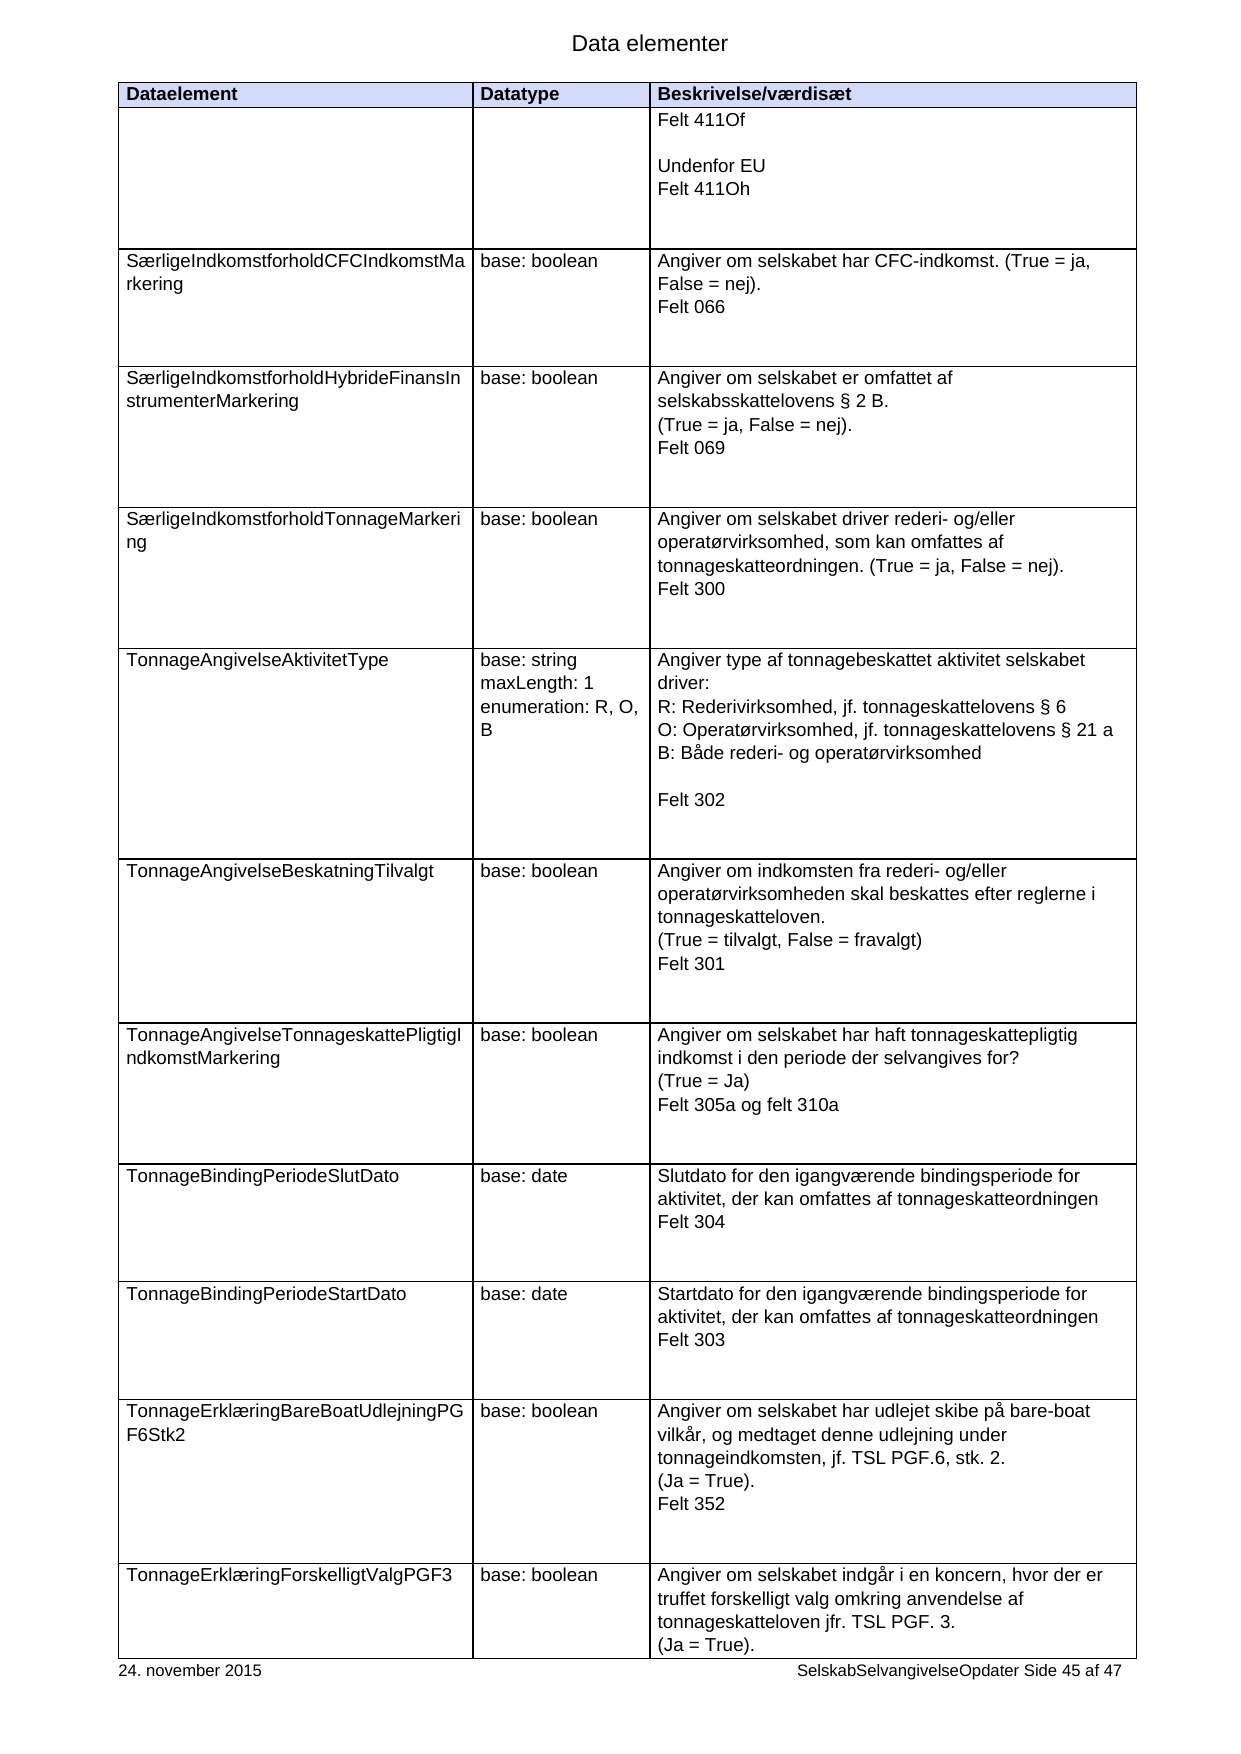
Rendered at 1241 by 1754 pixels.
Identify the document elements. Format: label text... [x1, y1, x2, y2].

table_cell TonnageAngivelseBeskatningTilvalgt [119, 860, 472, 1022]
table_cell SærligeIndkomstforholdHybrideFinansInstrumenterMarkering [119, 367, 472, 506]
table_header Dataelement [119, 83, 472, 107]
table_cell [119, 108, 472, 248]
table_cell Angiver om selskabet har CFC-indkomst. (True = ja, False = nej). Felt 066 [651, 250, 1136, 366]
table_cell TonnageBindingPeriodeStartDato [119, 1282, 472, 1398]
table_cell Angiver om selskabet driver rederi- og/eller operatørvirksomhed, som kan omfattes af tonnageskatteordningen. (True = ja, False = nej). Felt 300 [651, 508, 1136, 647]
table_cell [651, 108, 1136, 248]
table_cell Slutdato for den igangværende bindingsperiode for aktivitet, der kan omfattes af tonnageskatteordningen Felt 304 [651, 1165, 1136, 1281]
table_cell TonnageAngivelseAktivitetType [119, 649, 472, 858]
table_cell base: boolean [474, 250, 649, 366]
table_cell base: boolean [474, 860, 649, 1022]
table_cell SærligeIndkomstforholdTonnageMarkering [119, 508, 472, 647]
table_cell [651, 1564, 1136, 1658]
table_header Datatype [474, 83, 649, 107]
table_cell Startdato for den igangværende bindingsperiode for aktivitet, der kan omfattes af tonnageskatteordningen Felt 303 [651, 1282, 1136, 1398]
table_cell Angiver om selskabet har haft tonnageskattepligtig indkomst i den periode der selvangives for? (True = Ja) Felt 305a og felt 310a [651, 1024, 1136, 1163]
table_cell Angiver om selskabet er omfattet af selskabsskattelovens § 2 B. (True = ja, False = nej). Felt 069 [651, 367, 1136, 506]
table_header Beskrivelse/værdisæt [651, 83, 1136, 107]
table_cell base: boolean [474, 367, 649, 506]
table_cell base: string maxLength: 1 enumeration: R, O, B [474, 649, 649, 858]
table_cell base: date [474, 1282, 649, 1398]
table_cell SærligeIndkomstforholdCFCIndkomstMarkering [119, 250, 472, 366]
table_cell base: boolean [474, 1400, 649, 1563]
table_cell TonnageErklæringBareBoatUdlejningPGF6Stk2 [119, 1400, 472, 1563]
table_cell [474, 108, 649, 248]
table_cell TonnageBindingPeriodeSlutDato [119, 1165, 472, 1281]
table_cell base: boolean [474, 508, 649, 647]
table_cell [119, 1564, 472, 1658]
table_cell base: boolean [474, 1024, 649, 1163]
table_cell Angiver om selskabet har udlejet skibe på bare-boat vilkår, og medtaget denne udlejning under tonnageindkomsten, jf. TSL PGF.6, stk. 2. (Ja = True). Felt 352 [651, 1400, 1136, 1563]
table_cell Angiver om indkomsten fra rederi- og/eller operatørvirksomheden skal beskattes efter reglerne i tonnageskatteloven. (True = tilvalgt, False = fravalgt) Felt 301 [651, 860, 1136, 1022]
table_cell base: boolean [474, 1564, 649, 1658]
table_cell Angiver type af tonnagebeskattet aktivitet selskabet driver: R: Rederivirksomhed, jf. tonnageskattelovens § 6 O: Operatørvirksomhed, jf. tonnageskattelovens § 21 a B: Både rederi- og operatørvirksomhed Felt 302 [651, 649, 1136, 858]
table_cell base: date [474, 1165, 649, 1281]
table_cell TonnageAngivelseTonnageskattePligtigIndkomstMarkering [119, 1024, 472, 1163]
